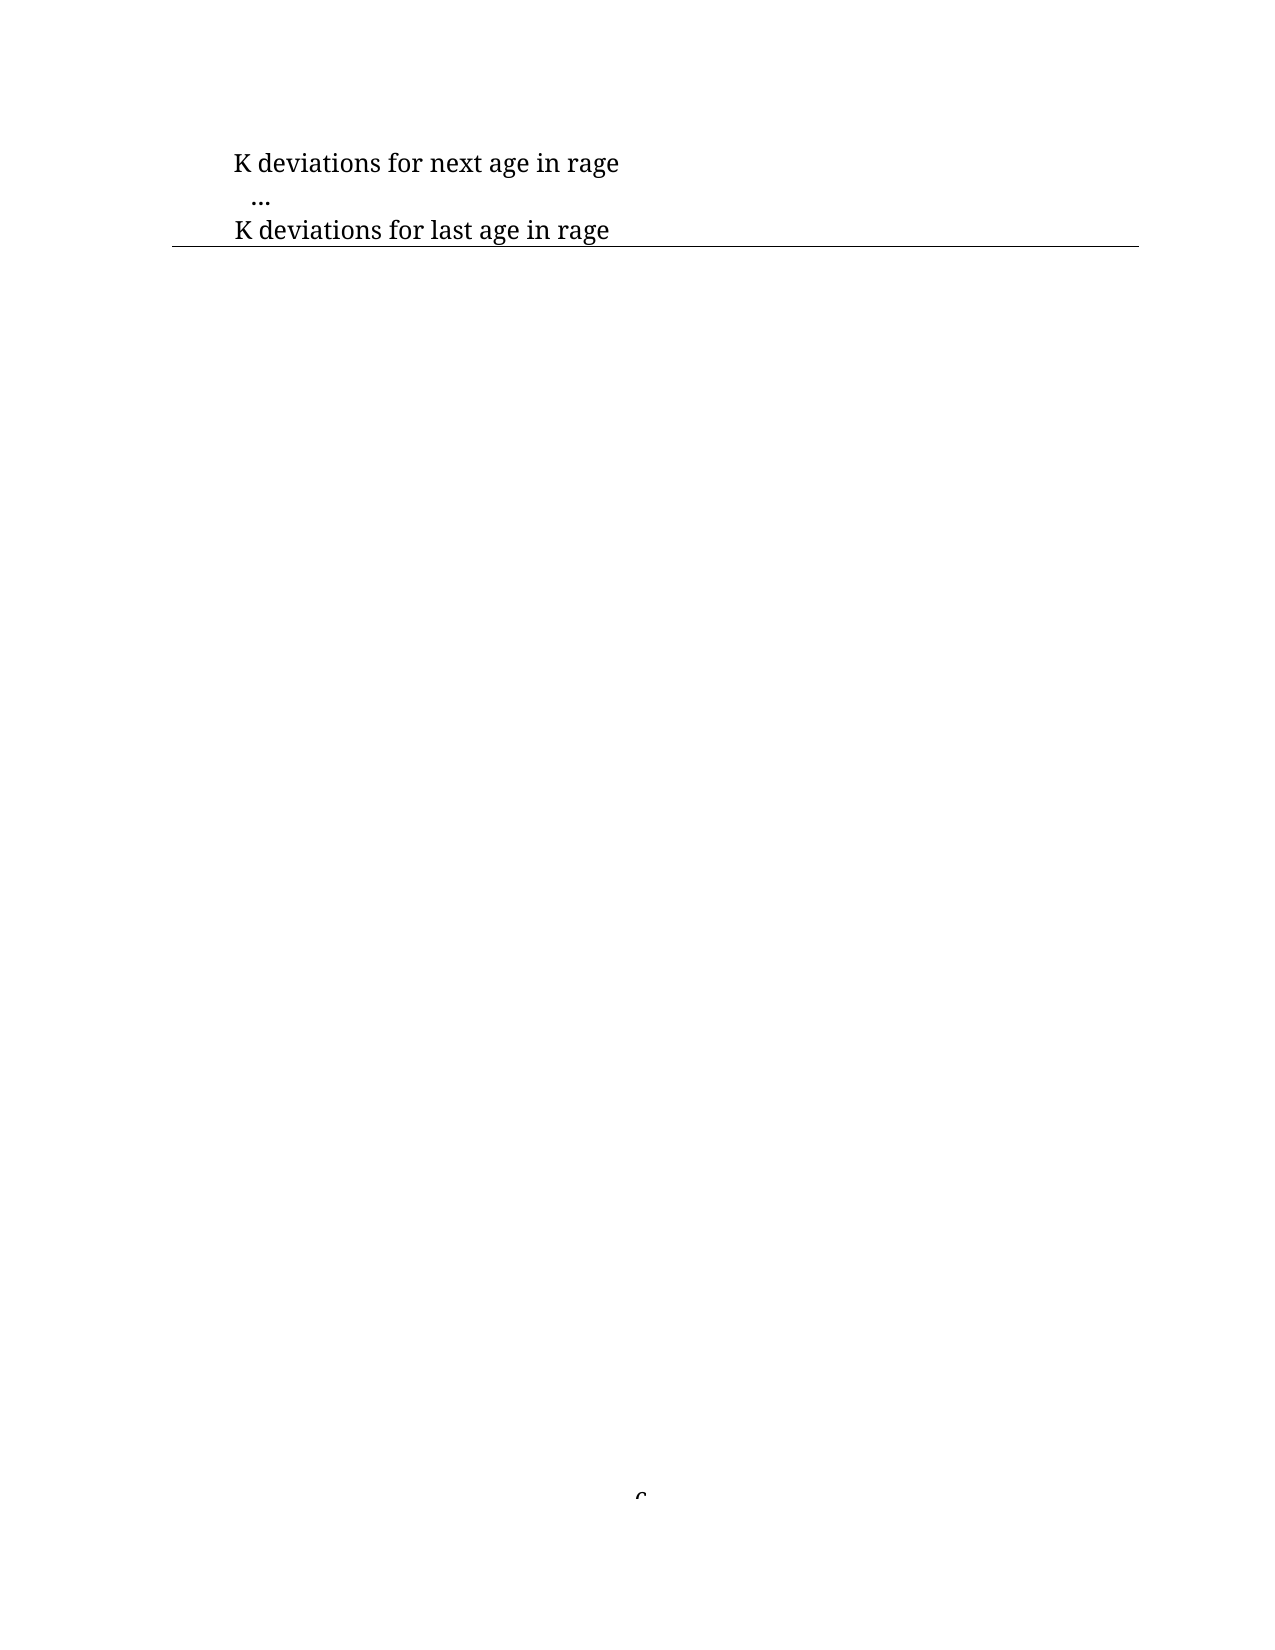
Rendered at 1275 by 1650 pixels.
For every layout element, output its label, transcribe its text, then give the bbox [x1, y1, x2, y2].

text K deviations for next age in rage [166, 146, 686, 179]
text ... [250, 179, 1133, 212]
text K deviations for last age in rage [166, 212, 678, 246]
